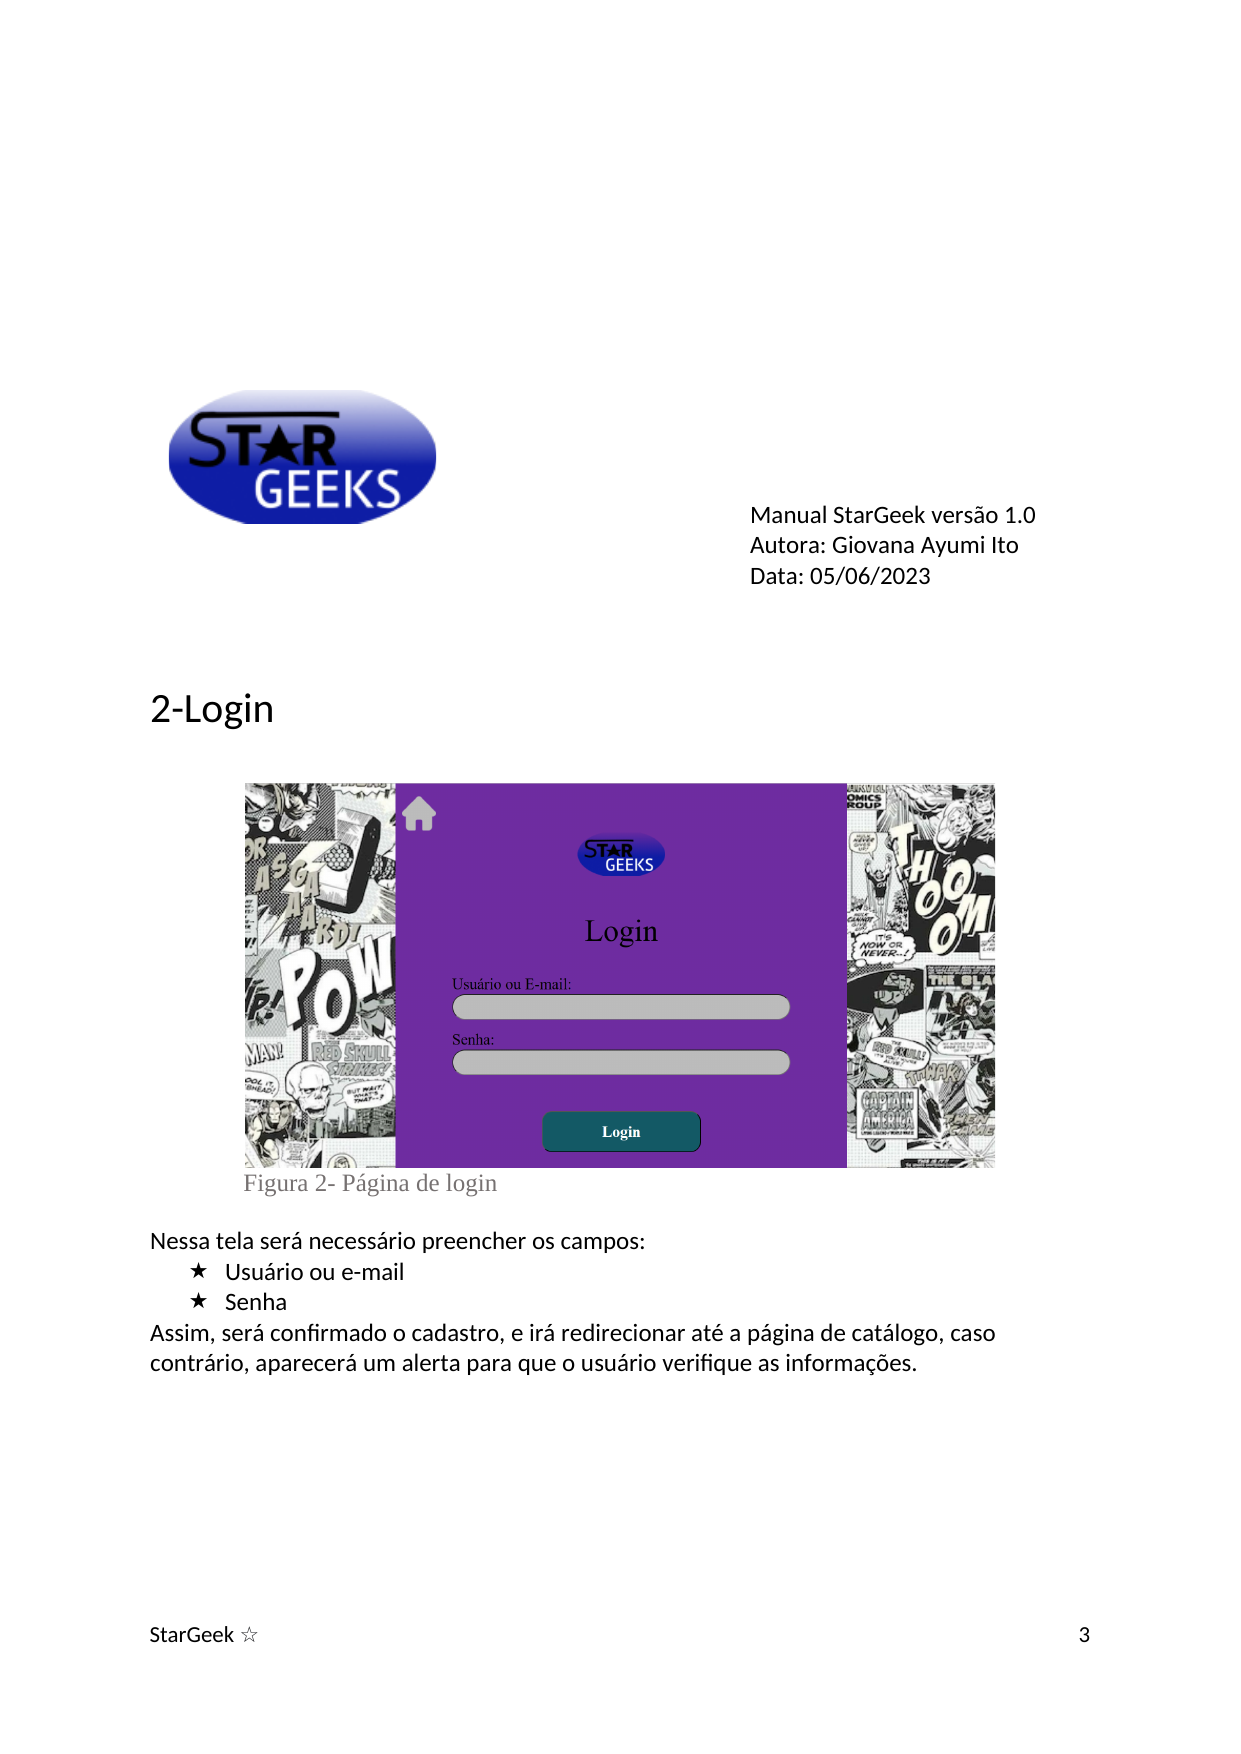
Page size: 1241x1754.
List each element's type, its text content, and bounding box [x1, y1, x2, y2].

text Manual StarGeek versão 1.0 [150, 390, 1090, 529]
text Nessa tela será necessário preencher os campos: [150, 1226, 1090, 1256]
text Figura 2- Página de login [150, 1168, 1090, 1197]
text Autora: Giovana Ayumi Ito [738, 529, 1090, 560]
list Senha [187, 1287, 1090, 1317]
text Assim, será confirmado o cadastro, e irá redirecionar até a página de catálogo, caso contrário, aparecerá um alerta para que o usuário verifique as informações. [150, 1317, 1090, 1378]
text 2-Login [150, 682, 1090, 733]
list Usuário ou e-mail [187, 1256, 1090, 1287]
text Data: 05/06/2023 [738, 560, 1090, 590]
